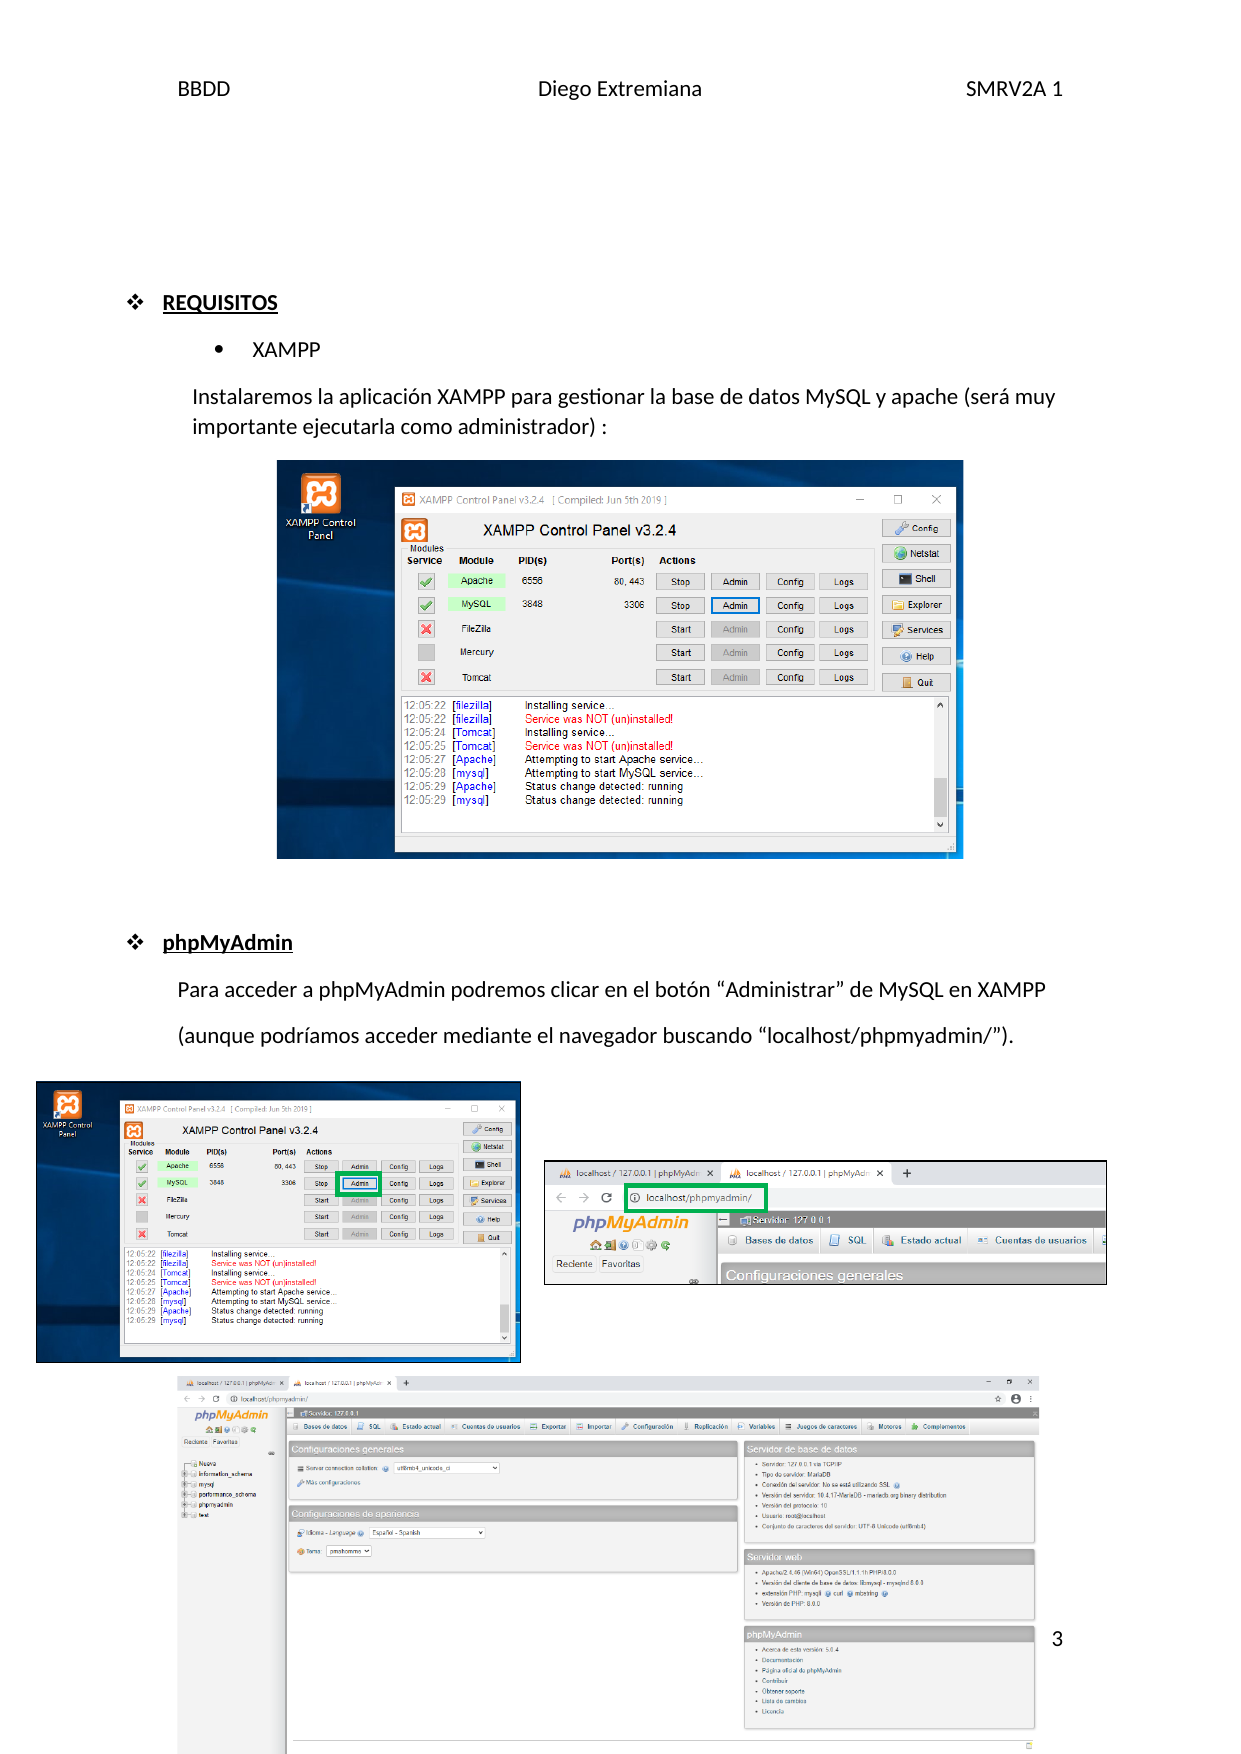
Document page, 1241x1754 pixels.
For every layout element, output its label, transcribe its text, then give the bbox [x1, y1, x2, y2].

subtitle XAMPP [215, 335, 1063, 363]
subtitle phpMyAdmin [125, 928, 1063, 956]
text Para acceder a phpMyAdmin podremos clicar en el botón “Administrar” de MySQL en XAMPP [177, 975, 1063, 1003]
subtitle REQUISITOS [125, 288, 1063, 316]
picture [276, 460, 964, 859]
picture [177, 1376, 1040, 1754]
picture [37, 1083, 520, 1362]
text Instalaremos la aplicación XAMPP para gestionar la base de datos MySQL y apache (será muy importante ejecutarla como administrador) : [192, 382, 1063, 440]
picture [545, 1162, 1106, 1284]
text (aunque podríamos acceder mediante el navegador buscando “localhost/phpmyadmin/”). [177, 1022, 1063, 1049]
